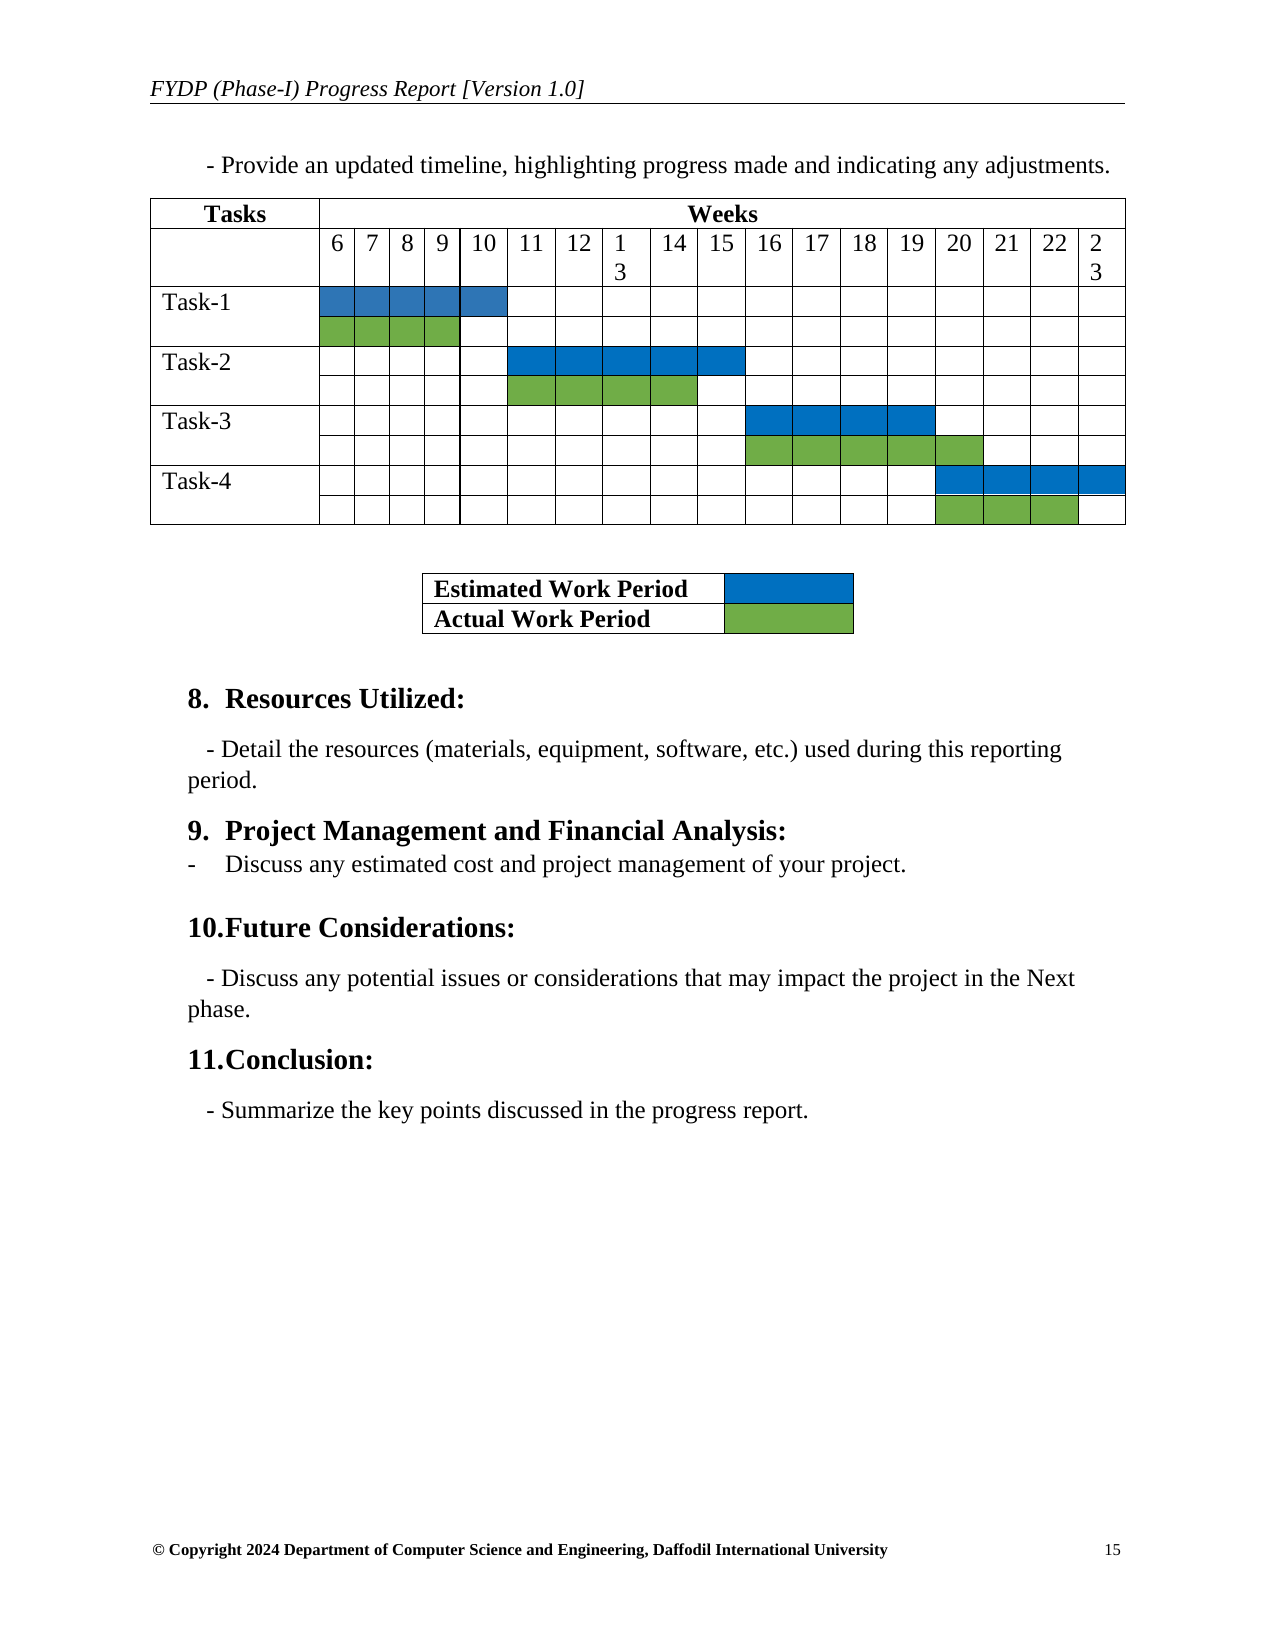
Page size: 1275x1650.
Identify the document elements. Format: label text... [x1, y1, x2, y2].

table_cell 13 [603, 229, 650, 286]
table_cell [390, 376, 424, 405]
table_cell [355, 406, 389, 435]
table_cell [1079, 436, 1125, 465]
table_cell [841, 287, 887, 316]
table_cell [556, 376, 602, 405]
text - Provide an updated timeline, highlighting progress made and indicating any adjustments. [187, 150, 1125, 179]
table_cell [746, 406, 792, 435]
table_cell [888, 406, 935, 435]
table_cell [793, 436, 840, 465]
table_cell [320, 287, 354, 316]
table_cell [841, 406, 887, 435]
table_cell [603, 317, 650, 346]
table_cell 19 [888, 229, 935, 286]
table_cell [508, 287, 555, 316]
table_cell [355, 347, 389, 375]
table_cell [425, 347, 459, 375]
table_cell [390, 496, 424, 524]
table_cell [888, 436, 935, 465]
table_cell [355, 317, 389, 346]
table_cell [1031, 317, 1078, 346]
table_cell 6 [320, 229, 354, 286]
table_cell [698, 317, 745, 346]
table_cell [651, 436, 697, 465]
table_cell [1031, 347, 1078, 375]
table_cell 11 [508, 229, 555, 286]
table_header [725, 574, 853, 603]
table_cell [355, 287, 389, 316]
table_cell [746, 317, 792, 346]
table_cell [461, 376, 507, 405]
table_cell [841, 496, 887, 524]
table_cell [603, 376, 650, 405]
table_cell 18 [841, 229, 887, 286]
table_cell [746, 347, 792, 375]
table_cell [461, 406, 507, 435]
table_cell [936, 406, 983, 435]
table_cell [651, 287, 697, 316]
table_cell [698, 347, 745, 375]
table_cell 23 [1079, 229, 1125, 286]
table_cell [320, 436, 354, 465]
table_cell Task-2 [151, 347, 319, 405]
text - Discuss any potential issues or considerations that may impact the project in the Next phase. [187, 963, 1125, 1023]
table_cell [603, 466, 650, 494]
text - Summarize the key points discussed in the progress report. [187, 1095, 1125, 1123]
table_cell 16 [746, 229, 792, 286]
table_cell [556, 317, 602, 346]
table_cell [320, 406, 354, 435]
table_cell 14 [651, 229, 697, 286]
table_cell [320, 496, 354, 524]
table_cell [556, 436, 602, 465]
table_cell Task-4 [151, 466, 319, 524]
table_cell [1079, 376, 1125, 405]
table_cell [603, 406, 650, 435]
table_cell [888, 496, 935, 524]
table_cell [651, 376, 697, 405]
table_cell [320, 317, 354, 346]
table_cell [461, 347, 507, 375]
table_cell [425, 376, 459, 405]
table_cell [508, 436, 555, 465]
table_cell [984, 317, 1030, 346]
text - Detail the resources (materials, equipment, software, etc.) used during this reporting period. [187, 734, 1125, 794]
table_cell [355, 376, 389, 405]
table_cell [936, 317, 983, 346]
table_cell [1079, 466, 1125, 494]
table_cell [793, 317, 840, 346]
table_cell [603, 287, 650, 316]
table_cell [508, 376, 555, 405]
table_cell [793, 347, 840, 375]
table_cell [841, 436, 887, 465]
table_cell [793, 287, 840, 316]
table_cell [936, 436, 983, 465]
table_cell [651, 317, 697, 346]
table_cell [651, 496, 697, 524]
table_cell [461, 466, 507, 494]
table_cell Task-3 [151, 406, 319, 465]
table_cell [1031, 406, 1078, 435]
table_cell [461, 436, 507, 465]
table_cell [841, 466, 887, 494]
table_cell [1031, 376, 1078, 405]
table_cell [320, 466, 354, 494]
list Discuss any estimated cost and project management of your project. [187, 849, 1125, 908]
table_cell [390, 466, 424, 494]
table_cell [355, 436, 389, 465]
table_cell [698, 376, 745, 405]
table_cell [425, 406, 459, 435]
table_cell [508, 496, 555, 524]
table_cell [390, 287, 424, 316]
table_cell [508, 347, 555, 375]
table_cell [841, 317, 887, 346]
table_cell 12 [556, 229, 602, 286]
table_cell [390, 347, 424, 375]
table_cell [984, 376, 1030, 405]
table_cell [984, 466, 1030, 494]
table_cell 7 [355, 229, 389, 286]
table_cell [984, 436, 1030, 465]
table_cell [320, 376, 354, 405]
table_cell [888, 466, 935, 494]
table_cell [1079, 287, 1125, 316]
table_cell [425, 496, 459, 524]
list Project Management and Financial Analysis: [187, 813, 1125, 847]
table_cell [984, 406, 1030, 435]
table_cell [508, 466, 555, 494]
table_cell [320, 347, 354, 375]
table_cell [425, 317, 459, 346]
table_cell 21 [984, 229, 1030, 286]
table_cell [936, 376, 983, 405]
table_cell [556, 466, 602, 494]
table_header Estimated Work Period [423, 574, 724, 603]
table_cell [603, 436, 650, 465]
table_cell [746, 287, 792, 316]
table_cell Actual Work Period [423, 604, 724, 633]
table_cell [936, 496, 983, 524]
table_cell [461, 287, 507, 316]
table_cell [793, 406, 840, 435]
table_cell [841, 347, 887, 375]
table_cell [1079, 347, 1125, 375]
table_cell [355, 496, 389, 524]
table_cell [1031, 436, 1078, 465]
table_cell [355, 466, 389, 494]
table_cell 20 [936, 229, 983, 286]
table_cell [603, 347, 650, 375]
table_cell [425, 436, 459, 465]
table_cell [425, 466, 459, 494]
table_cell [936, 347, 983, 375]
table_cell [1079, 317, 1125, 346]
table_cell [984, 496, 1030, 524]
table_cell [793, 466, 840, 494]
table_cell [461, 317, 507, 346]
table_cell [746, 436, 792, 465]
list Resources Utilized: [187, 681, 1125, 715]
table_cell [556, 496, 602, 524]
table_cell [746, 496, 792, 524]
table_cell [698, 287, 745, 316]
table_cell [461, 496, 507, 524]
table_cell [151, 229, 319, 286]
table_cell [556, 287, 602, 316]
table_cell [651, 347, 697, 375]
table_cell [936, 287, 983, 316]
table_header Weeks [320, 199, 1125, 227]
table_cell [1079, 406, 1125, 435]
table_cell 17 [793, 229, 840, 286]
table_cell [888, 347, 935, 375]
table_cell [888, 317, 935, 346]
table_cell [984, 287, 1030, 316]
table_cell [984, 347, 1030, 375]
table_cell [390, 406, 424, 435]
table_cell [508, 406, 555, 435]
table_cell [698, 496, 745, 524]
table_cell [390, 317, 424, 346]
table_cell 22 [1031, 229, 1078, 286]
table_cell 10 [461, 229, 507, 286]
table_cell 15 [698, 229, 745, 286]
table_cell [841, 376, 887, 405]
table_cell [1079, 496, 1125, 524]
table_cell [746, 466, 792, 494]
table_cell [888, 287, 935, 316]
table_cell [746, 376, 792, 405]
table_cell [936, 466, 983, 494]
table_cell [1031, 287, 1078, 316]
table_cell [793, 496, 840, 524]
table_cell [698, 436, 745, 465]
table_cell [556, 347, 602, 375]
table_header Tasks [151, 199, 319, 227]
table_cell [556, 406, 602, 435]
table_cell [425, 287, 459, 316]
table_cell [651, 406, 697, 435]
table_cell [508, 317, 555, 346]
table_cell [651, 466, 697, 494]
table_cell [603, 496, 650, 524]
table_cell [698, 466, 745, 494]
list Future Considerations: [187, 910, 1125, 944]
table_cell [1031, 466, 1078, 494]
table_cell Task-1 [151, 287, 319, 346]
table_cell 9 [425, 229, 459, 286]
table_cell [725, 604, 853, 633]
table_cell [1031, 496, 1078, 524]
table_cell 8 [390, 229, 424, 286]
table_cell [390, 436, 424, 465]
table_cell [888, 376, 935, 405]
table_cell [698, 406, 745, 435]
list Conclusion: [187, 1042, 1125, 1075]
table_cell [793, 376, 840, 405]
